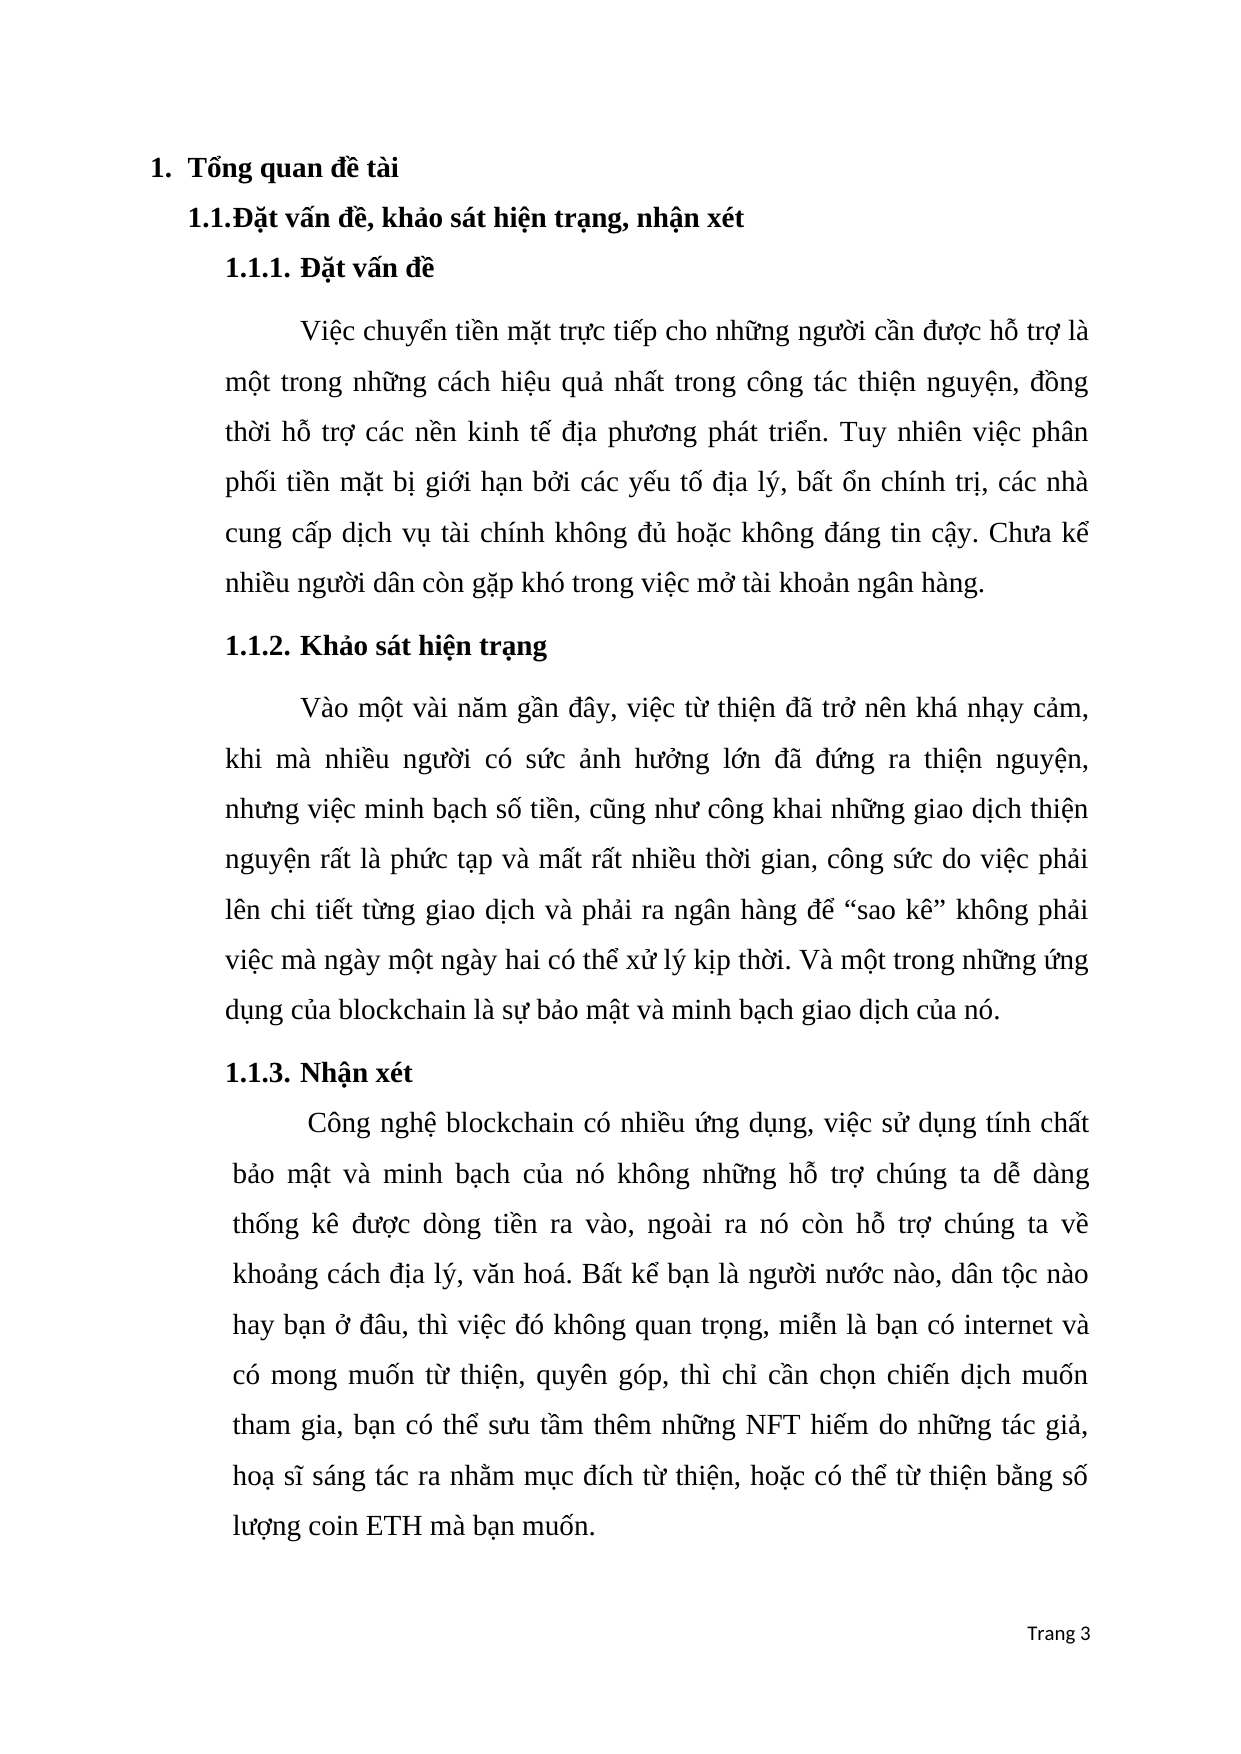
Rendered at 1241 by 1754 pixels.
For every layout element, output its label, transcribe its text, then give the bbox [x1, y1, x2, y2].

text Việc chuyển tiền mặt trực tiếp cho những người cần được hỗ trợ là một trong những cách hiệu quả nhất trong công tác thiện nguyện, đồng thời hỗ trợ các nền kinh tế địa phương phát triển. Tuy nhiên việc phân phối tiền mặt bị giới hạn bởi các yếu tố địa lý, bất ổn chính trị, các nhà cung cấp dịch vụ tài chính không đủ hoặc không đáng tin cậy. Chưa kể nhiều người dân còn gặp khó trong việc mở tài khoản ngân hàng. [225, 313, 1090, 598]
list Khảo sát hiện trạng [225, 628, 1090, 661]
list Nhận xét [225, 1055, 1090, 1089]
list Đặt vấn đề, khảo sát hiện trạng, nhận xét [187, 200, 1090, 234]
list Tổng quan đề tài [150, 150, 1090, 183]
list Đặt vấn đề [225, 251, 1090, 284]
text Vào một vài năm gần đây, việc từ thiện đã trở nên khá nhạy cảm, khi mà nhiều người có sức ảnh hưởng lớn đã đứng ra thiện nguyện, nhưng việc minh bạch số tiền, cũng như công khai những giao dịch thiện nguyện rất là phức tạp và mất rất nhiều thời gian, công sức do việc phải lên chi tiết từng giao dịch và phải ra ngân hàng để “sao kê” không phải việc mà ngày một ngày hai có thể xử lý kịp thời. Và một trong những ứng dụng của blockchain là sự bảo mật và minh bạch giao dịch của nó. [225, 691, 1090, 1026]
list Công nghệ blockchain có nhiều ứng dụng, việc sử dụng tính chất bảo mật và minh bạch của nó không những hỗ trợ chúng ta dễ dàng thống kê được dòng tiền ra vào, ngoài ra nó còn hỗ trợ chúng ta về khoảng cách địa lý, văn hoá. Bất kể bạn là người nước nào, dân tộc nào hay bạn ở đâu, thì việc đó không quan trọng, miễn là bạn có internet và có mong muốn từ thiện, quyên góp, thì chỉ cần chọn chiến dịch muốn tham gia, bạn có thể sưu tầm thêm những NFT hiếm do những tác giả, hoạ sĩ sáng tác ra nhằm mục đích từ thiện, hoặc có thể từ thiện bằng số lượng coin ETH mà bạn muốn. [232, 1106, 1090, 1542]
